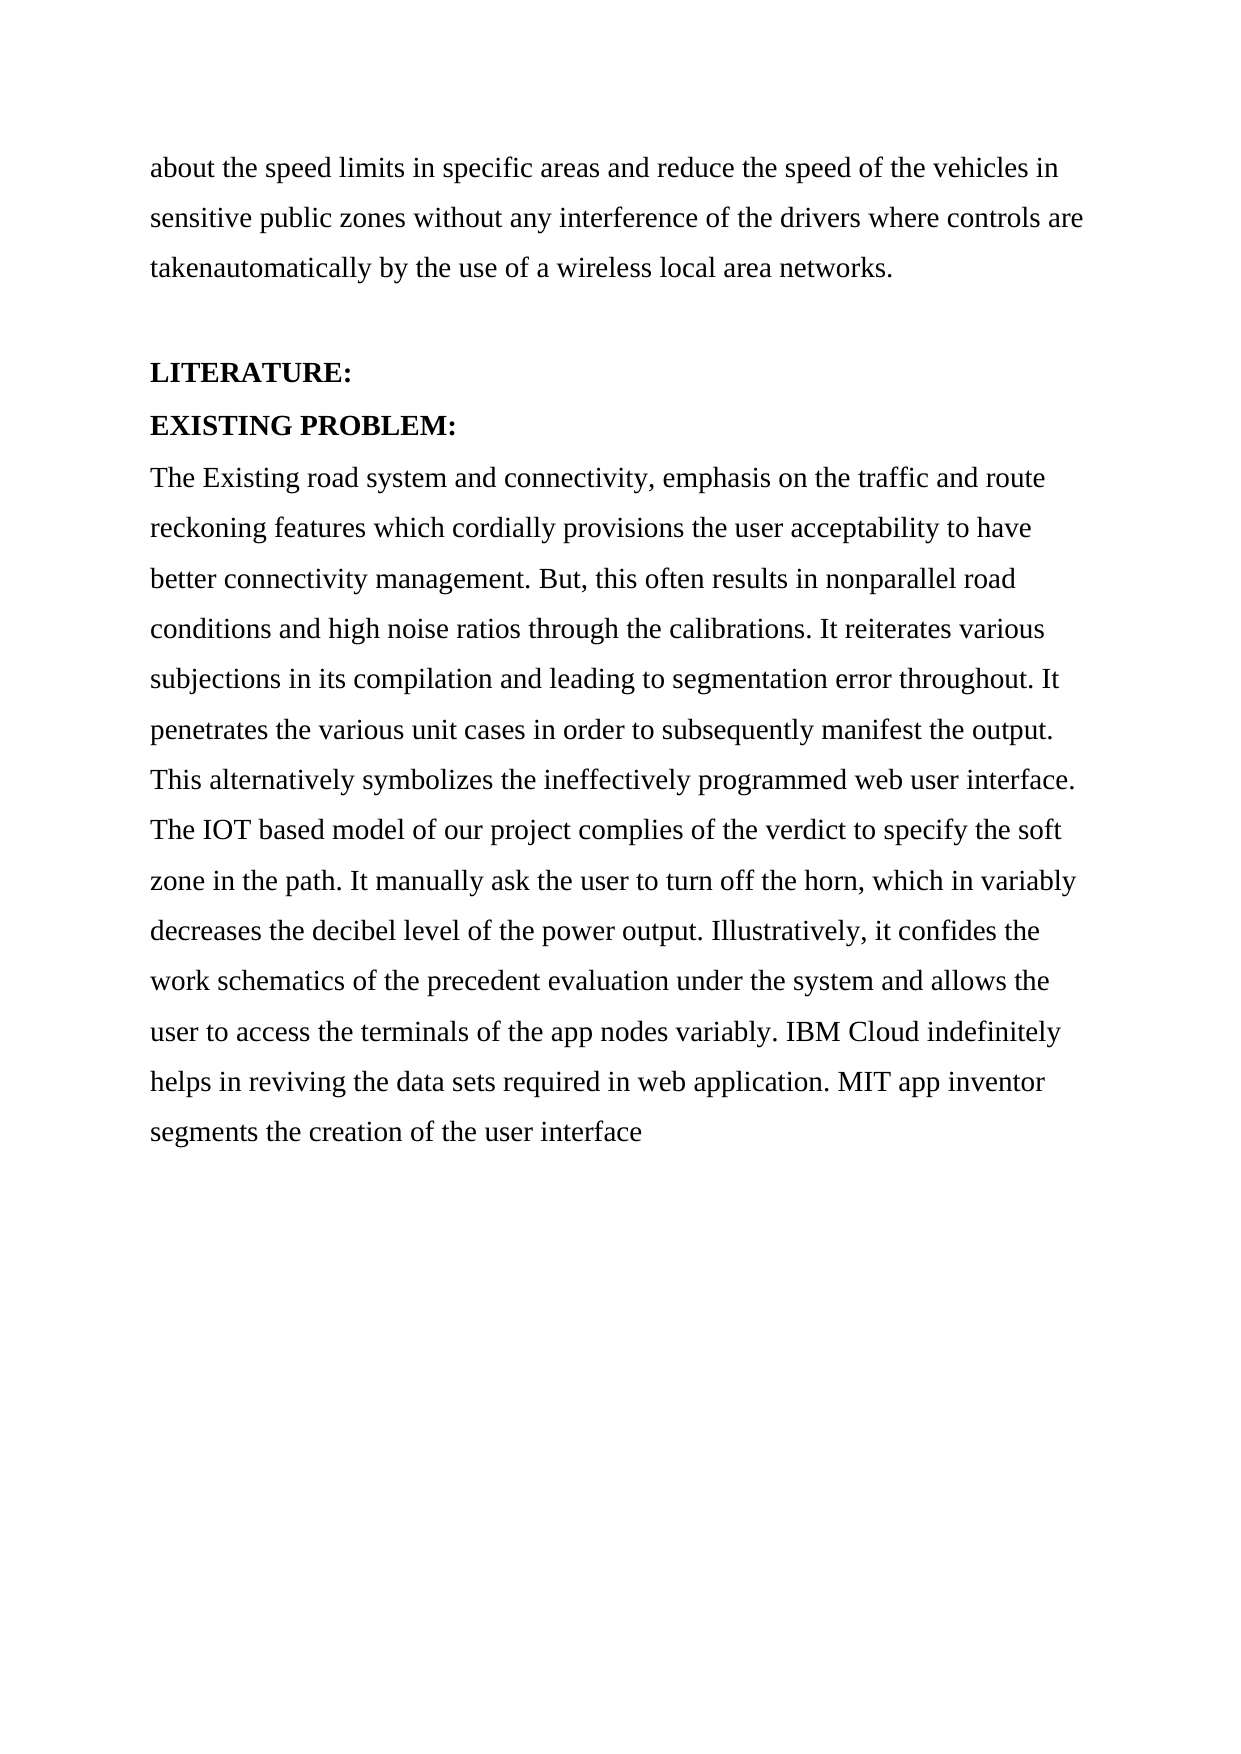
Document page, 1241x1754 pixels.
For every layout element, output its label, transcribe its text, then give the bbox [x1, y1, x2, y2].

text EXISTING PROBLEM: [150, 408, 1090, 441]
text LITERATURE: [150, 355, 1090, 389]
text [150, 150, 1090, 284]
text The Existing road system and connectivity, emphasis on the traffic and route reckoning features which cordially provisions the user acceptability to have better connectivity management. But, this often results in nonparallel road conditions and high noise ratios through the calibrations. It reiterates various subjections in its compilation and leading to segmentation error throughout. It penetrates the various unit cases in order to subsequently manifest the output. This alternatively symbolizes the ineffectively programmed web user interface. The IOT based model of our project complies of the verdict to specify the soft zone in the path. It manually ask the user to turn off the horn, which in variably decreases the decibel level of the power output. Illustratively, it confides the work schematics of the precedent evaluation under the system and allows the user to access the terminals of the app nodes variably. IBM Cloud indefinitely helps in reviving the data sets required in web application. MIT app inventor segments the creation of the user interface [150, 460, 1090, 1148]
